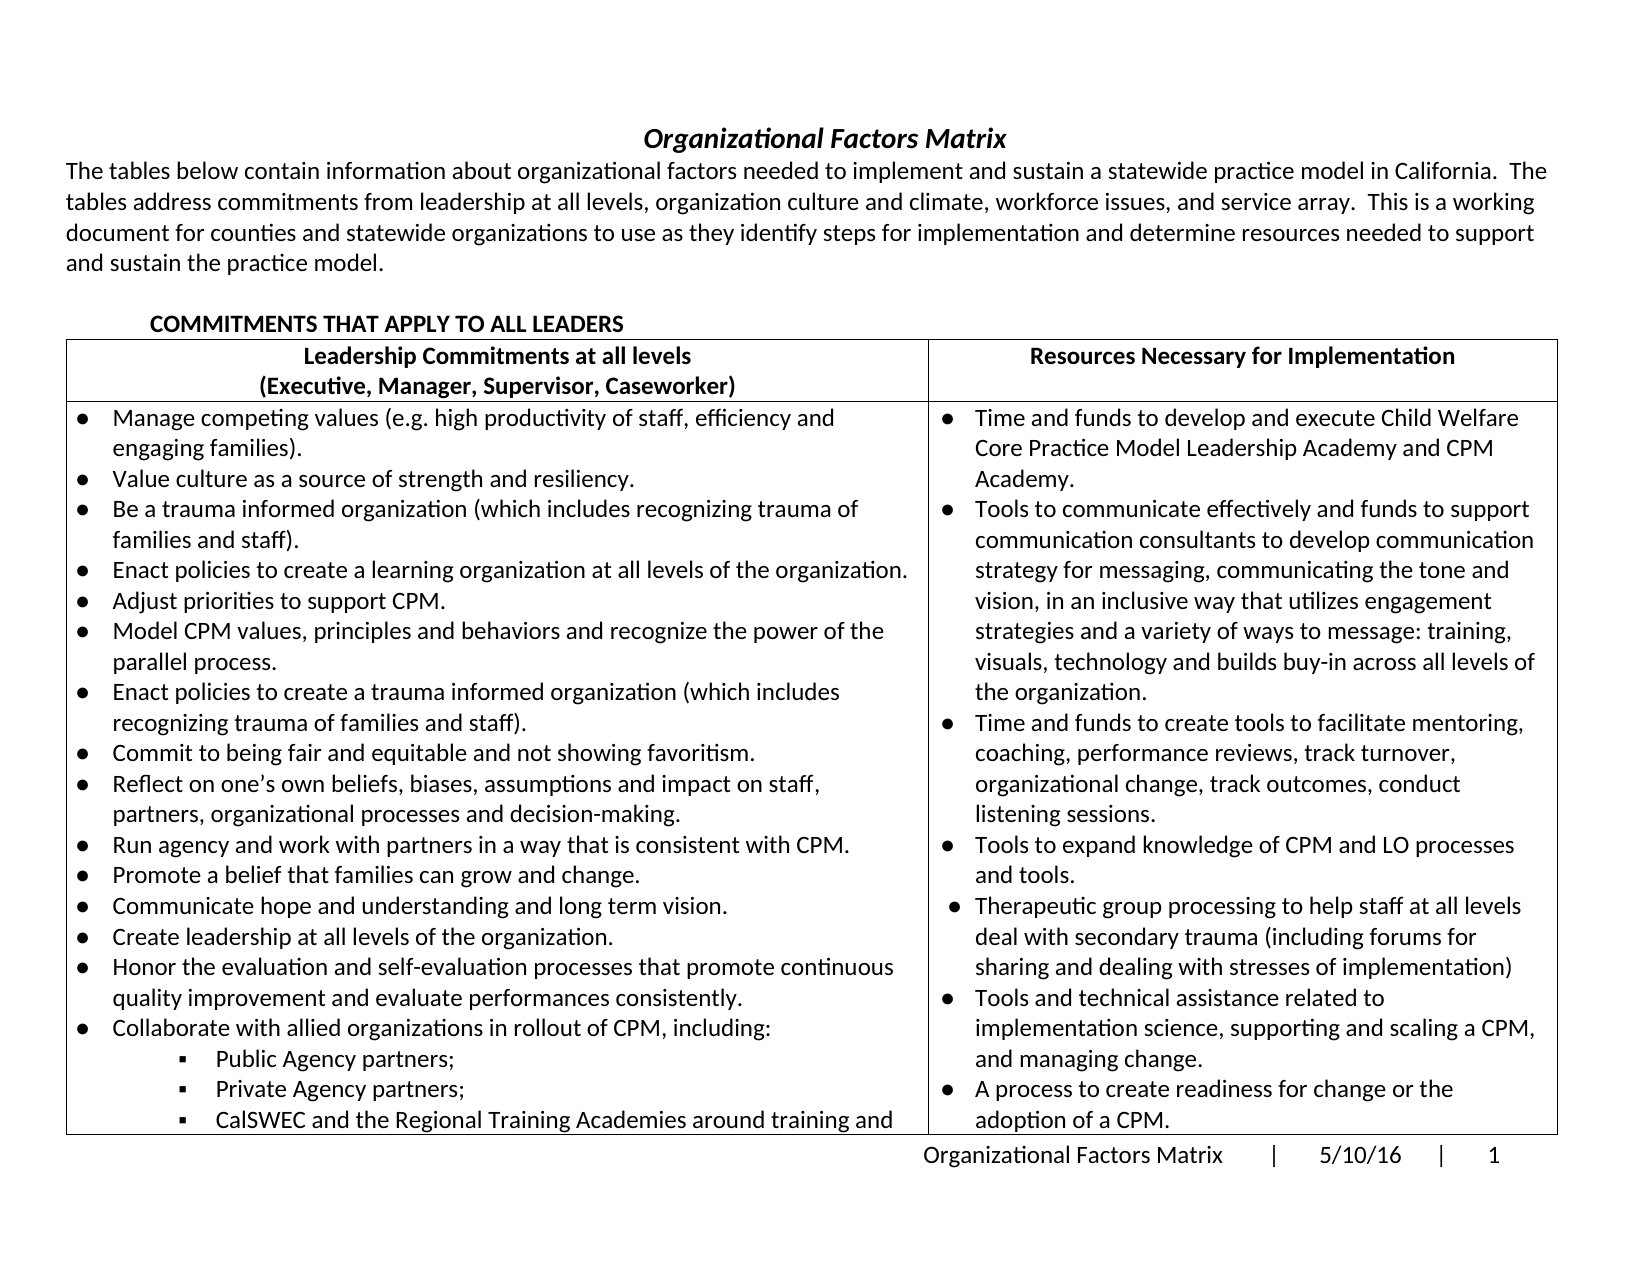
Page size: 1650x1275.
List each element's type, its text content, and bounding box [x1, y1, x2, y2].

text COMMITMENTS THAT APPLY TO ALL LEADERS [150, 308, 1500, 339]
text Organizational Factors Matrix [150, 120, 1500, 156]
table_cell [67, 402, 928, 1134]
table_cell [929, 402, 1557, 1134]
table_header Leadership Commitments at all levels (Executive, Manager, Supervisor, Caseworker) [67, 340, 928, 401]
table_header Resources Necessary for Implementation [929, 340, 1557, 401]
text The tables below contain information about organizational factors needed to implement and sustain a statewide practice model in California. The tables address commitments from leadership at all levels, organization culture and climate, workforce issues, and service array. This is a working document for counties and statewide organizations to use as they identify steps for implementation and determine resources needed to support and sustain the practice model. [66, 156, 1566, 278]
